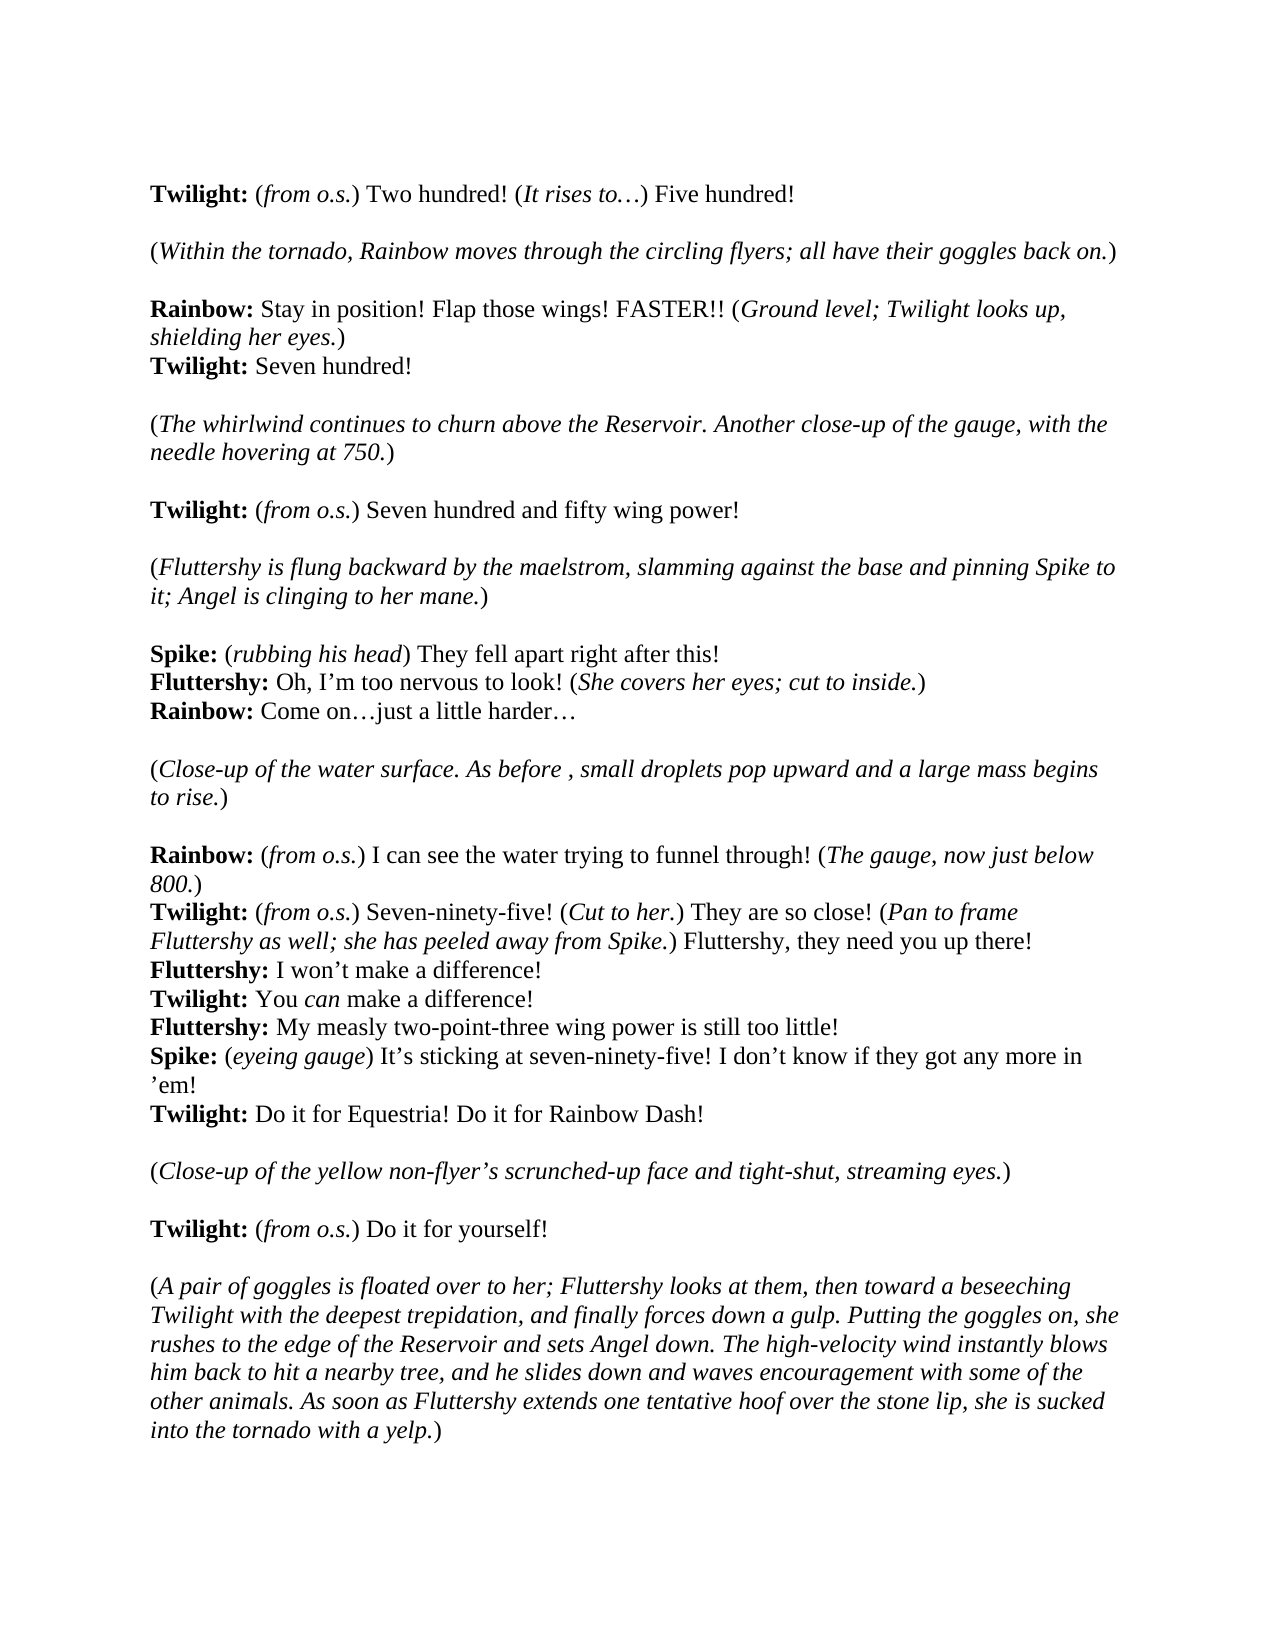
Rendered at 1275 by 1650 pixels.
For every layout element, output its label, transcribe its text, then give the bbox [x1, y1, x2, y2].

text Twilight: Do it for Equestria! Do it for Rainbow Dash! [150, 1099, 1125, 1127]
text (Fluttershy is flung backward by the maelstrom, slamming against the base and pinning Spike to it; Angel is clinging to her mane.) [150, 552, 1125, 610]
text Spike: (eyeing gauge) It’s sticking at seven-ninety-five! I don’t know if they got any more in ’em! [150, 1041, 1125, 1099]
text Twilight: Seven hundred! [150, 351, 1125, 380]
text Fluttershy: Oh, I’m too nervous to look! (She covers her eyes; cut to inside.) [150, 667, 1125, 696]
text Twilight: (from o.s.) Seven hundred and fifty wing power! [150, 495, 1125, 524]
text Fluttershy: I won’t make a difference! [150, 955, 1125, 984]
text (Close-up of the water surface. As before , small droplets pop upward and a large mass begins to rise.) [150, 754, 1125, 811]
text Fluttershy: My measly two-point-three wing power is still too little! [150, 1012, 1125, 1041]
text Twilight: (from o.s.) Two hundred! (It rises to…) Five hundred! [150, 179, 1125, 207]
text (Within the tornado, Rainbow moves through the circling flyers; all have their goggles back on.) [150, 236, 1125, 265]
text Rainbow: Come on…just a little harder… [150, 696, 1125, 725]
text Spike: (rubbing his head) They fell apart right after this! [150, 639, 1125, 667]
text Rainbow: (from o.s.) I can see the water trying to funnel through! (The gauge, now just below 800.) [150, 840, 1125, 897]
text (Close-up of the yellow non-flyer’s scrunched-up face and tight-shut, streaming eyes.) [150, 1156, 1125, 1185]
text Twilight: (from o.s.) Seven-ninety-five! (Cut to her.) They are so close! (Pan to frame Fluttershy as well; she has peeled away from Spike.) Fluttershy, they need you up there! [150, 897, 1125, 955]
text Twilight: (from o.s.) Do it for yourself! [150, 1214, 1125, 1242]
text Rainbow: Stay in position! Flap those wings! FASTER!! (Ground level; Twilight looks up, shielding her eyes.) [150, 294, 1125, 351]
text (The whirlwind continues to churn above the Reservoir. Another close-up of the gauge, with the needle hovering at 750.) [150, 409, 1125, 466]
text Twilight: You can make a difference! [150, 984, 1125, 1012]
text (A pair of goggles is floated over to her; Fluttershy looks at them, then toward a beseeching Twilight with the deepest trepidation, and finally forces down a gulp. Putting the goggles on, she rushes to the edge of the Reservoir and sets Angel down. The high-velocity wind instantly blows him back to hit a nearby tree, and he slides down and waves encouragement with some of the other animals. As soon as Fluttershy extends one tentative hoof over the stone lip, she is sucked into the tornado with a yelp.) [150, 1271, 1125, 1444]
